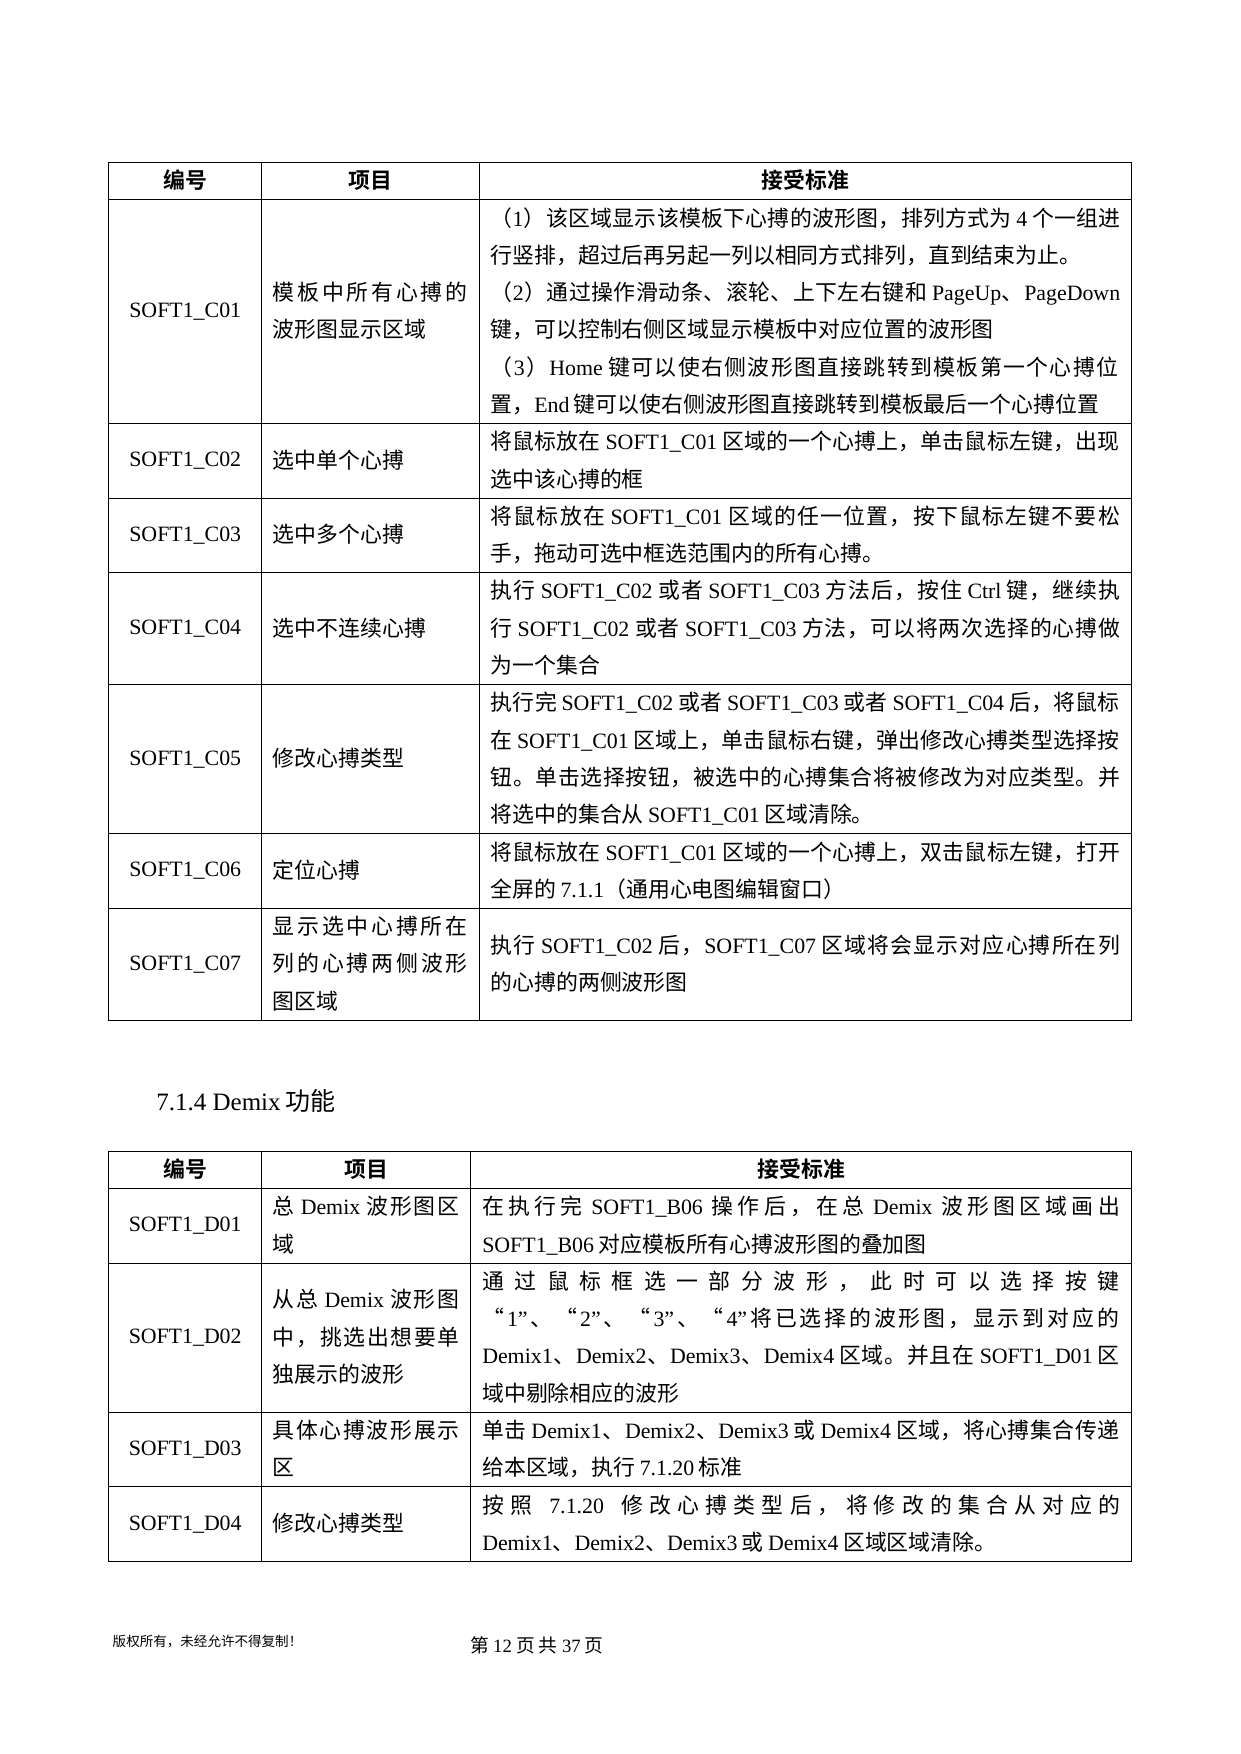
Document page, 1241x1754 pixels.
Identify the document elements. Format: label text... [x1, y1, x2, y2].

table_cell 选中多个心搏 [262, 499, 479, 572]
table_header 项目 [262, 163, 479, 199]
table_cell SOFT1_D04 [109, 1487, 261, 1561]
table_header 项目 [262, 1152, 470, 1188]
table_cell 执行SOFT1_C02后，SOFT1_C07区域将会显示对应心搏所在列的心搏的两侧波形图 [480, 909, 1131, 1019]
table_cell 显示选中心搏所在列的心搏两侧波形图区域 [262, 909, 479, 1019]
table_cell 具体心搏波形展示区 [262, 1413, 470, 1486]
table_cell SOFT1_D03 [109, 1413, 261, 1486]
table_cell 将鼠标放在SOFT1_C01区域的一个心搏上，单击鼠标左键，出现选中该心搏的框 [480, 424, 1131, 497]
table_cell 执行完SOFT1_C02或者SOFT1_C03或者SOFT1_C04后，将鼠标在SOFT1_C01区域上，单击鼠标右键，弹出修改心搏类型选择按钮。单击选择按钮，被选中的心搏集合将被修改为对应类型。并将选中的集合从SOFT1_C01区域清除。 [480, 685, 1131, 833]
table_cell SOFT1_C05 [109, 685, 261, 833]
table_cell 选中不连续心搏 [262, 573, 479, 684]
table_cell SOFT1_C06 [109, 834, 261, 908]
table_cell 单击Demix1、Demix2、Demix3或Demix4区域，将心搏集合传递给本区域，执行7.1.20标准 [471, 1413, 1131, 1486]
table_cell 总Demix波形图区域 [262, 1189, 470, 1262]
table_cell （1）该区域显示该模板下心搏的波形图，排列方式为4个一组进行竖排，超过后再另起一列以相同方式排列，直到结束为止。 （2）通过操作滑动条、滚轮、上下左右键和PageUp、PageDown键，可以控制右侧区域显示模板中对应位置的波形图 （3）Home键可以使右侧波形图直接跳转到模板第一个心搏位置，End键可以使右侧波形图直接跳转到模板最后一个心搏位置 [480, 200, 1131, 423]
table_cell 将鼠标放在SOFT1_C01区域的任一位置，按下鼠标左键不要松手，拖动可选中框选范围内的所有心搏。 [480, 499, 1131, 572]
table_cell 模板中所有心搏的波形图显示区域 [262, 200, 479, 423]
table_header 接受标准 [480, 163, 1131, 199]
table_cell 将鼠标放在SOFT1_C01区域的一个心搏上，双击鼠标左键，打开全屏的7.1.1（通用心电图编辑窗口） [480, 834, 1131, 908]
table_header 编号 [109, 163, 261, 199]
table_cell SOFT1_D01 [109, 1189, 261, 1262]
table_cell 修改心搏类型 [262, 1487, 470, 1561]
table_cell SOFT1_D02 [109, 1264, 261, 1412]
table_cell 通过鼠标框选一部分波形，此时可以选择按键“1”、“2”、“3”、“4”将已选择的波形图，显示到对应的Demix1、Demix2、Demix3、Demix4区域。并且在SOFT1_D01区域中剔除相应的波形 [471, 1264, 1131, 1412]
table_cell 从总Demix波形图中，挑选出想要单独展示的波形 [262, 1264, 470, 1412]
table_cell 选中单个心搏 [262, 424, 479, 497]
table_cell SOFT1_C01 [109, 200, 261, 423]
table_header 接受标准 [471, 1152, 1131, 1188]
table_cell 修改心搏类型 [262, 685, 479, 833]
table_header 编号 [109, 1152, 261, 1188]
list 7.1.4 Demix功能 [156, 1067, 1128, 1132]
table_cell 执行SOFT1_C02或者SOFT1_C03方法后，按住Ctrl键，继续执行SOFT1_C02或者SOFT1_C03方法，可以将两次选择的心搏做为一个集合 [480, 573, 1131, 684]
table_cell SOFT1_C07 [109, 909, 261, 1019]
table_cell SOFT1_C02 [109, 424, 261, 497]
table_cell 定位心搏 [262, 834, 479, 908]
table_cell SOFT1_C04 [109, 573, 261, 684]
table_cell 按照 7.1.20 修改心搏类型后，将修改的集合从对应的Demix1、Demix2、Demix3或Demix4区域区域清除。 [471, 1487, 1131, 1561]
table_cell SOFT1_C03 [109, 499, 261, 572]
table_cell 在执行完SOFT1_B06操作后，在总Demix波形图区域画出SOFT1_B06对应模板所有心搏波形图的叠加图 [471, 1189, 1131, 1262]
